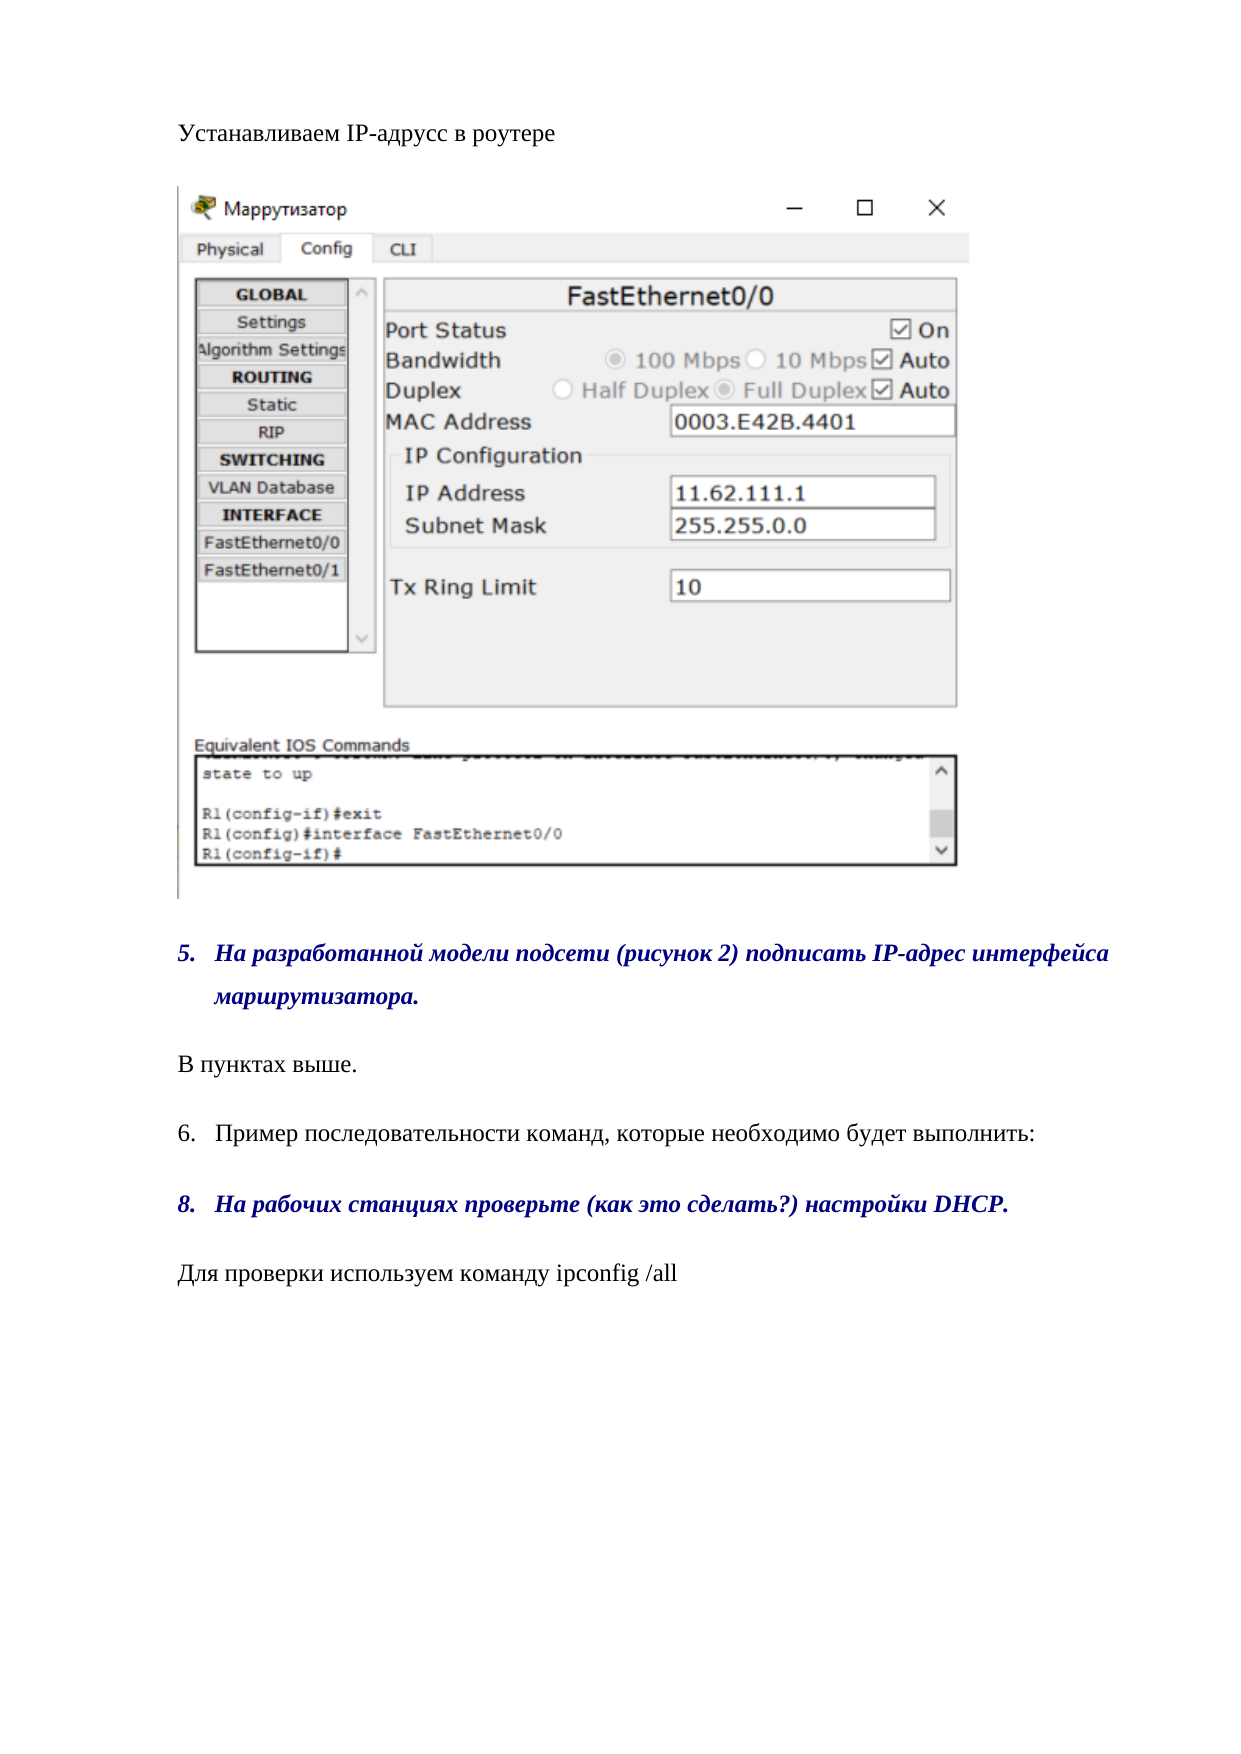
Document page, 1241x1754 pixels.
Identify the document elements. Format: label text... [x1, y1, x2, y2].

list Пример последовательности команд, которые необходимо будет выполнить: [177, 1118, 1152, 1146]
text Устанавливаем IP-адрусс в роутере [177, 118, 1152, 147]
list На рабочих станциях проверьте (как это сделать?) настройки DHCP. [177, 1189, 1152, 1218]
text Для проверки используем команду ipconfig /all [177, 1258, 1152, 1286]
list На разработанной модели подсети (рисунок 2) подписать IP-адрес интерфейса маршрутизатора. [177, 938, 1152, 1010]
text В пунктах выше. [177, 1049, 1152, 1078]
picture [177, 186, 970, 899]
